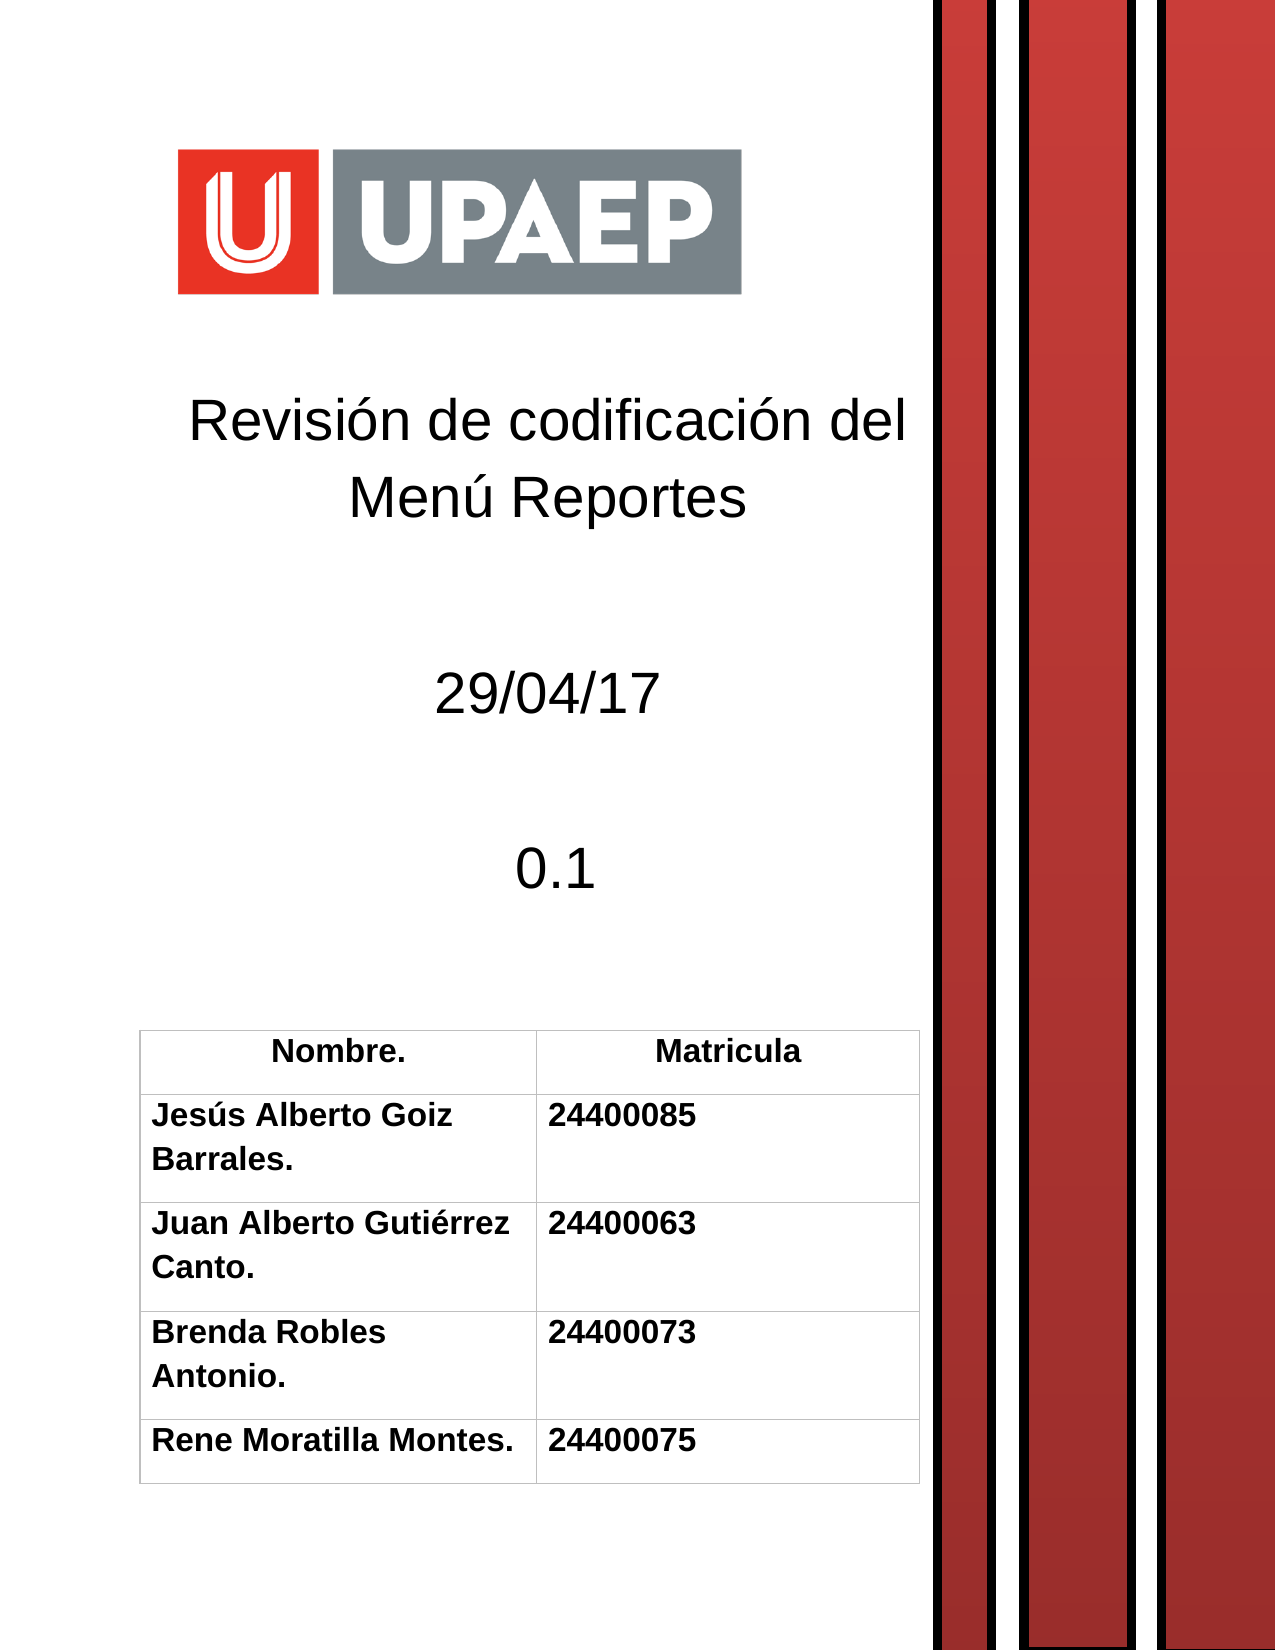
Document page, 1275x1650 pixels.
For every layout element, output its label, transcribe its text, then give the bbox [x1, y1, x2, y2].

table_header Nombre. [141, 1031, 536, 1094]
table_cell Brenda Robles Antonio. [141, 1312, 536, 1419]
table_cell 24400075 [537, 1420, 919, 1483]
table_cell Juan Alberto Gutiérrez Canto. [141, 1203, 536, 1311]
text 29/04/17 [177, 659, 1098, 726]
text 0.1 [177, 757, 1098, 901]
table_cell 24400063 [537, 1203, 919, 1311]
table_header Matricula [537, 1031, 919, 1094]
table_cell 24400073 [537, 1312, 919, 1419]
picture [177, 147, 746, 298]
table_cell Jesús Alberto Goiz Barrales. [141, 1095, 536, 1202]
text Revisión de codificación del Menú Reportes [177, 386, 1098, 530]
table_cell 24400085 [537, 1095, 919, 1202]
table_cell Rene Moratilla Montes. [141, 1420, 536, 1483]
